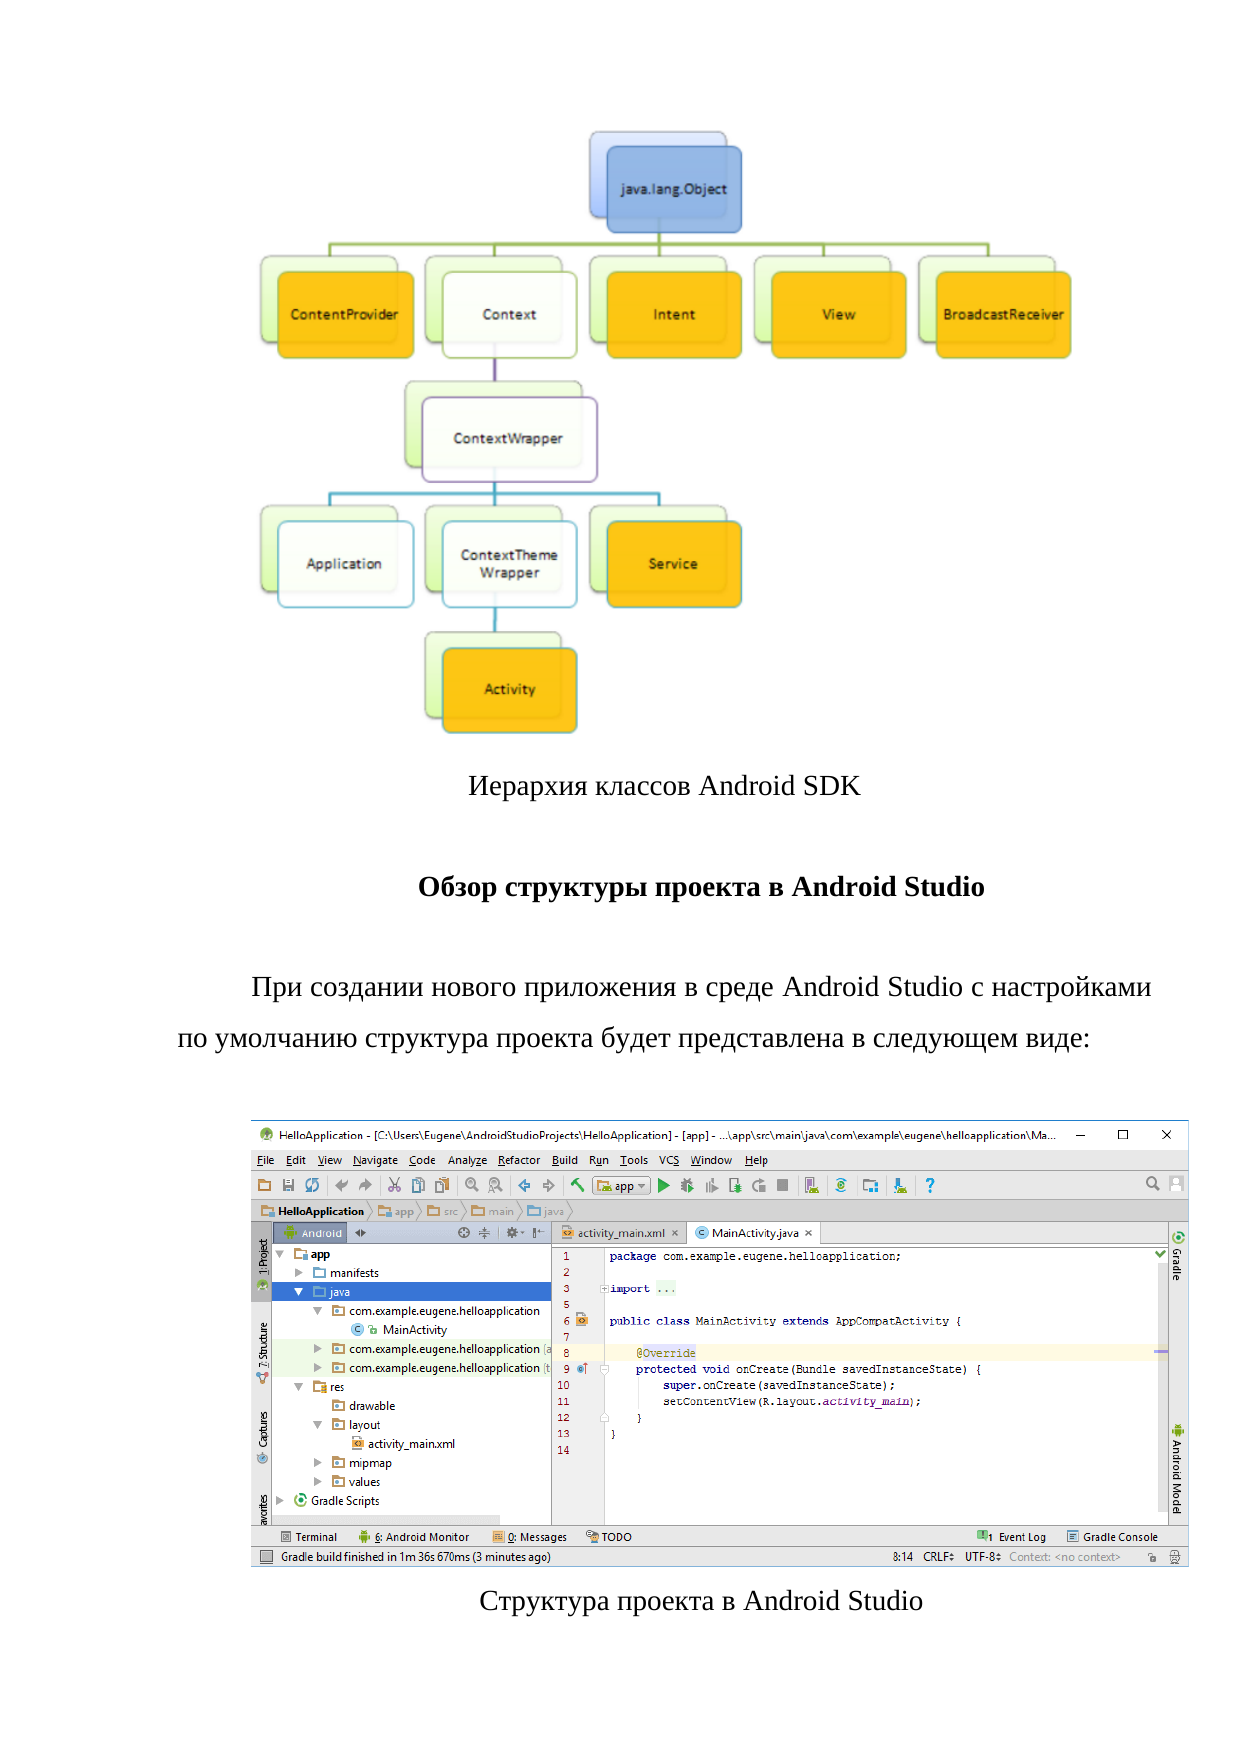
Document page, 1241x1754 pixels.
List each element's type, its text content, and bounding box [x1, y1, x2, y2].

text Обзор структуры проекта в Android Studio [177, 869, 1152, 902]
text Структура проекта в Android Studio [177, 1583, 1152, 1617]
picture [243, 118, 1086, 752]
picture [251, 1120, 1189, 1567]
text При создании нового приложения в среде Android Studio с настройками по умолчанию структура проекта будет представлена в следующем виде: [177, 969, 1152, 1053]
text Иерархия классов Android SDK [177, 768, 1152, 802]
